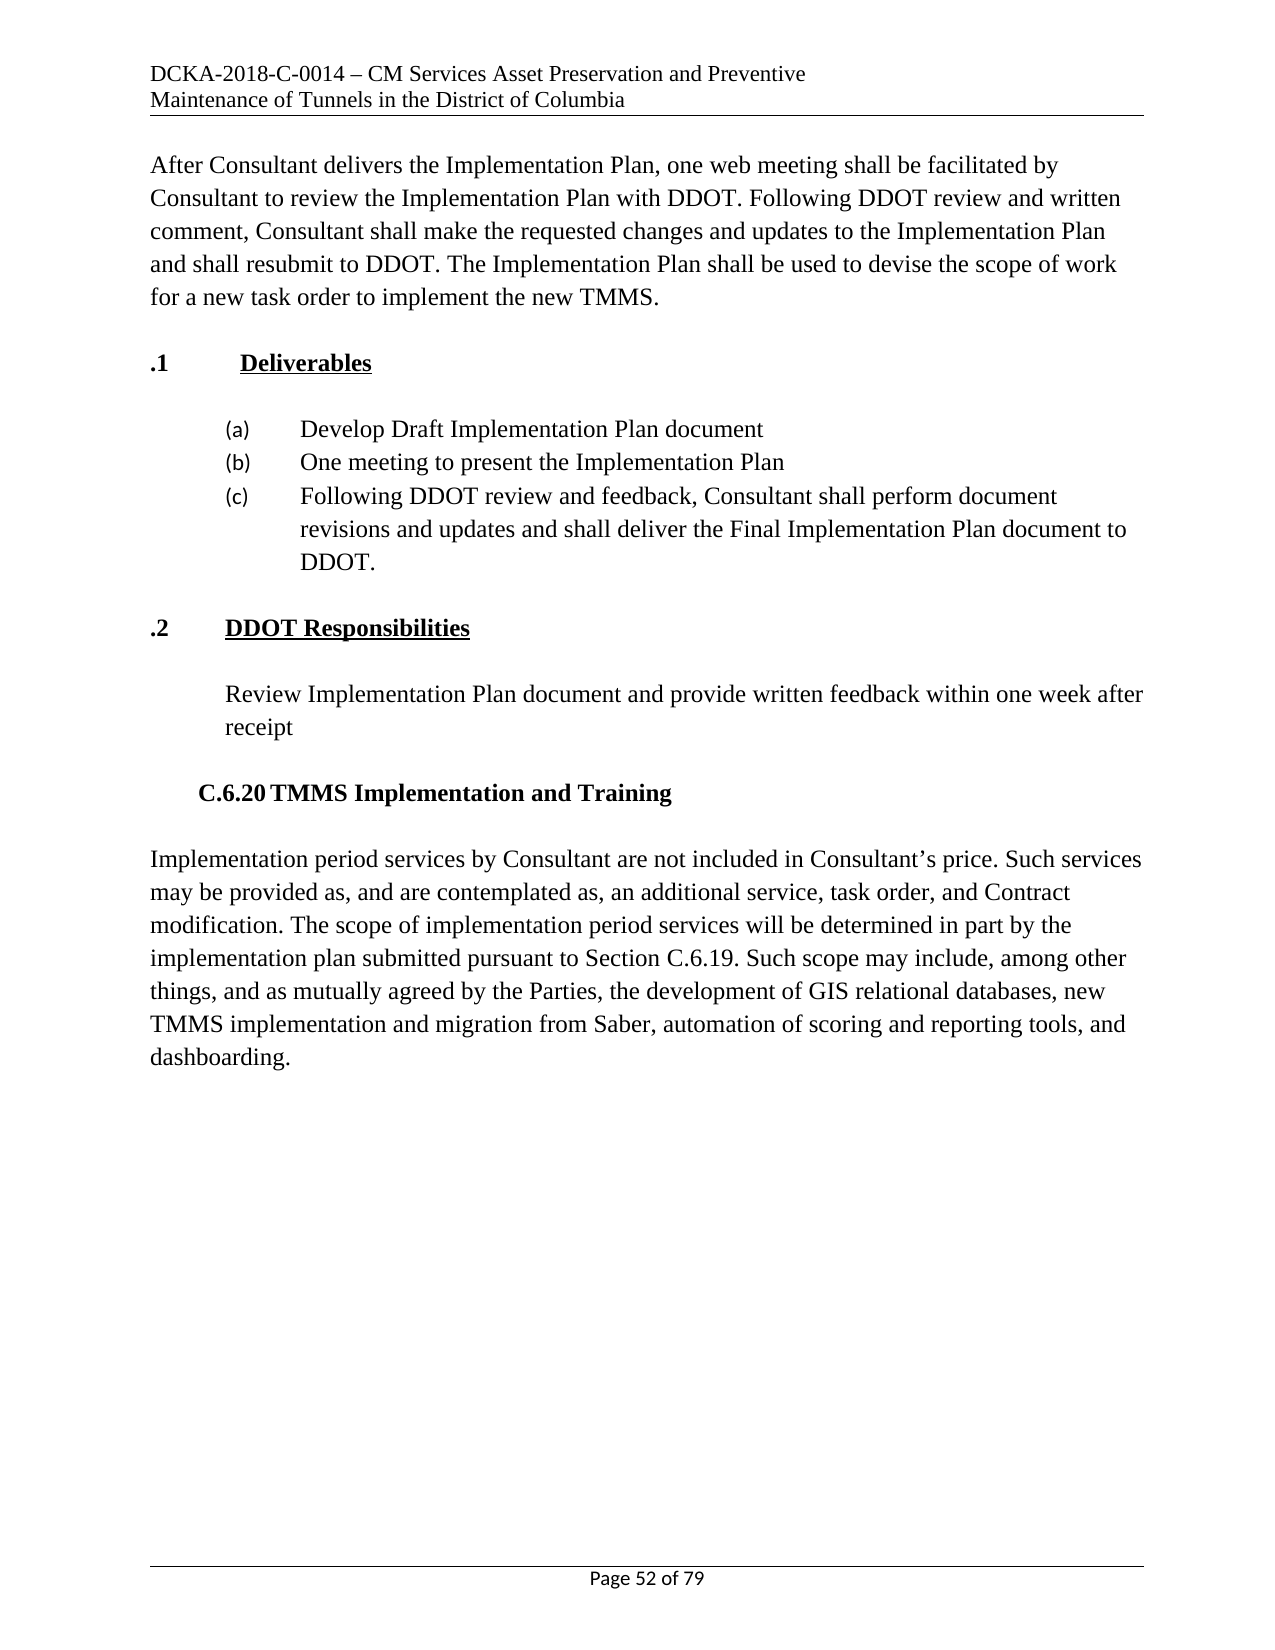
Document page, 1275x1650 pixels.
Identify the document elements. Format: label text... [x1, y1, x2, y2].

subtitle TMMS Implementation and Training [198, 778, 1144, 807]
text .1 Deliverables [150, 348, 1144, 377]
text Implementation period services by Consultant are not included in Consultant’s price. Such services may be provided as, and are contemplated as, an additional service, task order, and Contract modification. The scope of implementation period services will be determined in part by the implementation plan submitted pursuant to Section C.6.19. Such scope may include, among other things, and as mutually agreed by the Parties, the development of GIS relational databases, new TMMS implementation and migration from Saber, automation of scoring and reporting tools, and dashboarding. [150, 844, 1144, 1071]
list One meeting to present the Implementation Plan [225, 447, 1144, 477]
list Develop Draft Implementation Plan document [225, 414, 1144, 443]
text .2 DDOT Responsibilities [150, 613, 1144, 642]
text Review Implementation Plan document and provide written feedback within one week after receipt [225, 679, 1144, 741]
text After Consultant delivers the Implementation Plan, one web meeting shall be facilitated by Consultant to review the Implementation Plan with DDOT. Following DDOT review and written comment, Consultant shall make the requested changes and updates to the Implementation Plan and shall resubmit to DDOT. The Implementation Plan shall be used to devise the scope of work for a new task order to implement the new TMMS. [150, 150, 1144, 311]
list Following DDOT review and feedback, Consultant shall perform document revisions and updates and shall deliver the Final Implementation Plan document to DDOT. [225, 481, 1144, 576]
